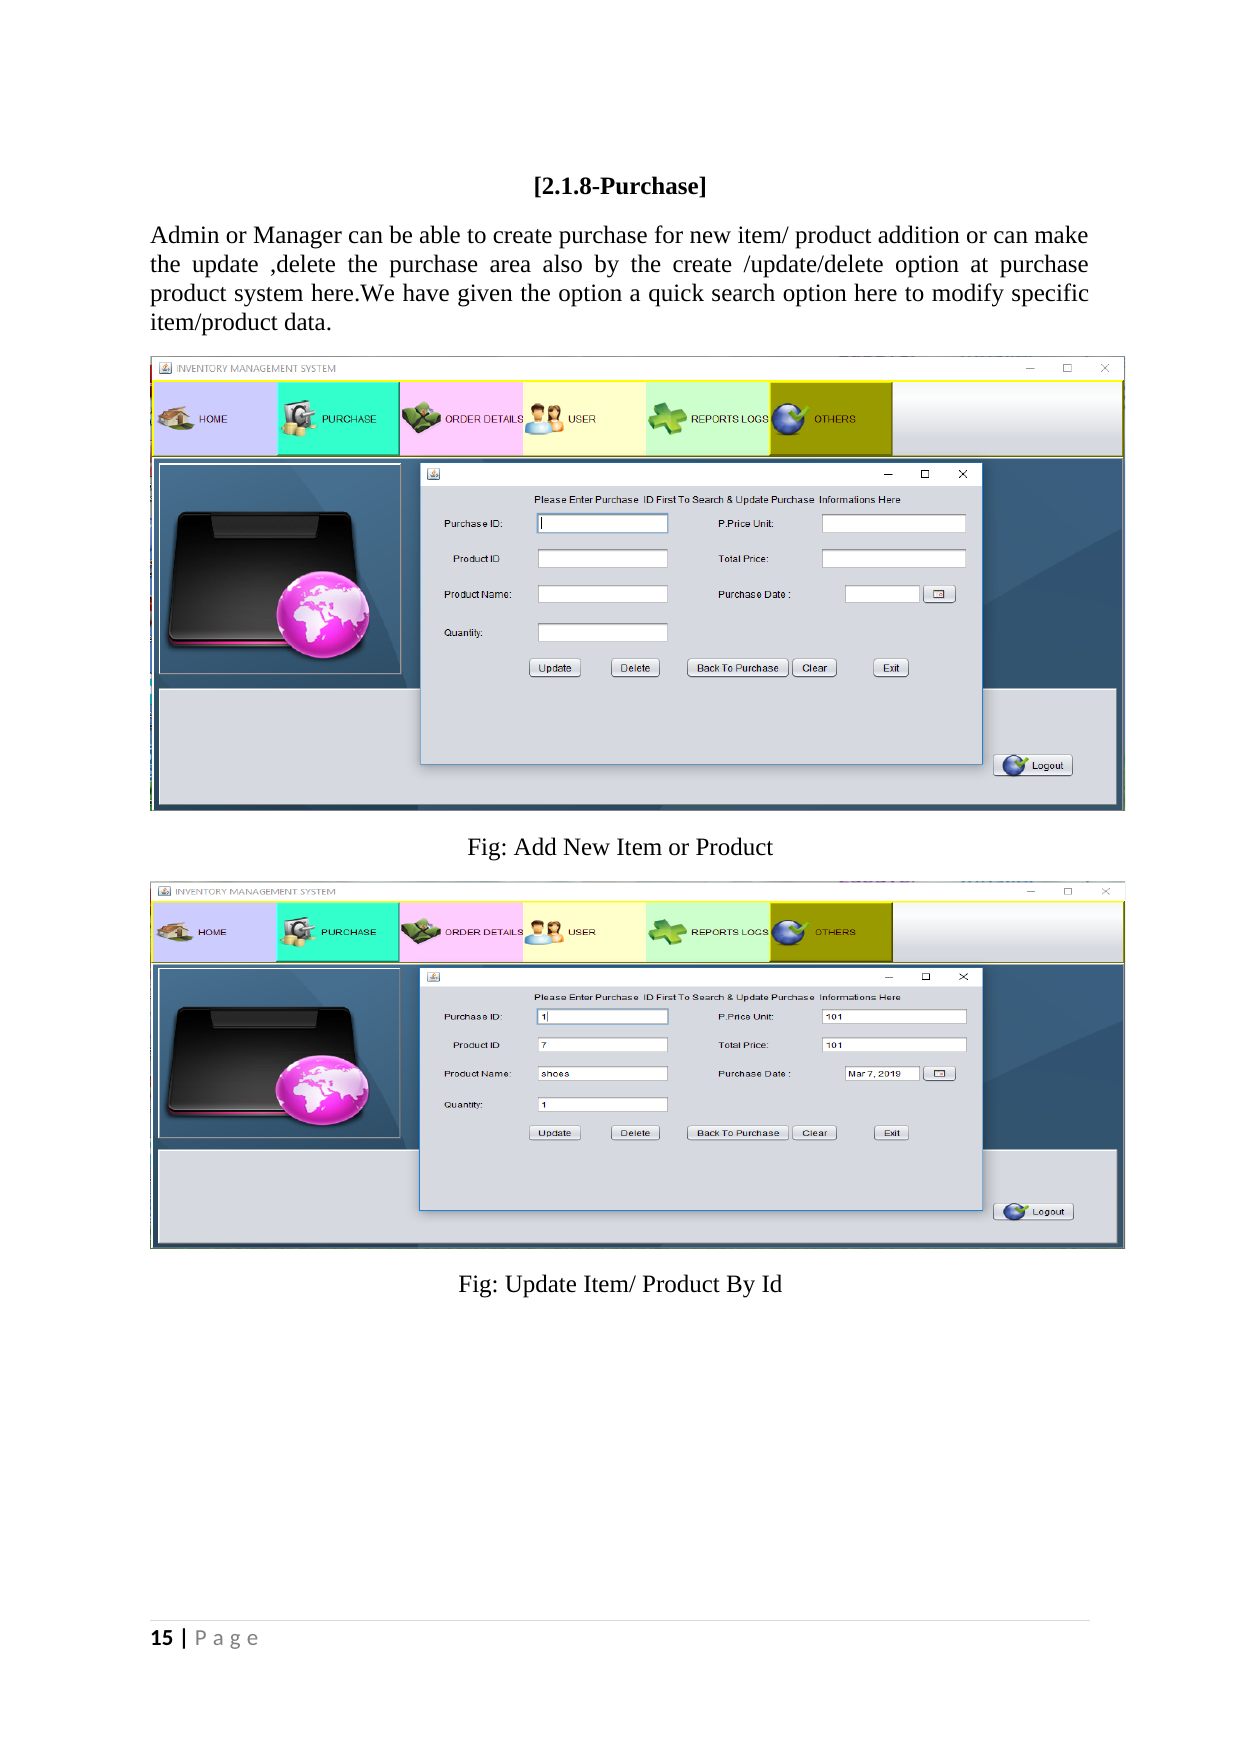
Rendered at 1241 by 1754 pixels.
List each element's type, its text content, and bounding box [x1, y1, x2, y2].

picture [150, 881, 1125, 1249]
text Fig: Update Item/ Product By Id [150, 1269, 1090, 1298]
text Fig: Add New Item or Product [150, 832, 1090, 860]
picture [150, 356, 1125, 811]
text [2.1.8-Purchase] [150, 171, 1090, 199]
text Admin or Manager can be able to create purchase for new item/ product addition or can make the update ,delete the purchase area also by the create /update/delete option at purchase product system here.We have given the option a quick search option here to modify specific item/product data. [150, 220, 1090, 335]
